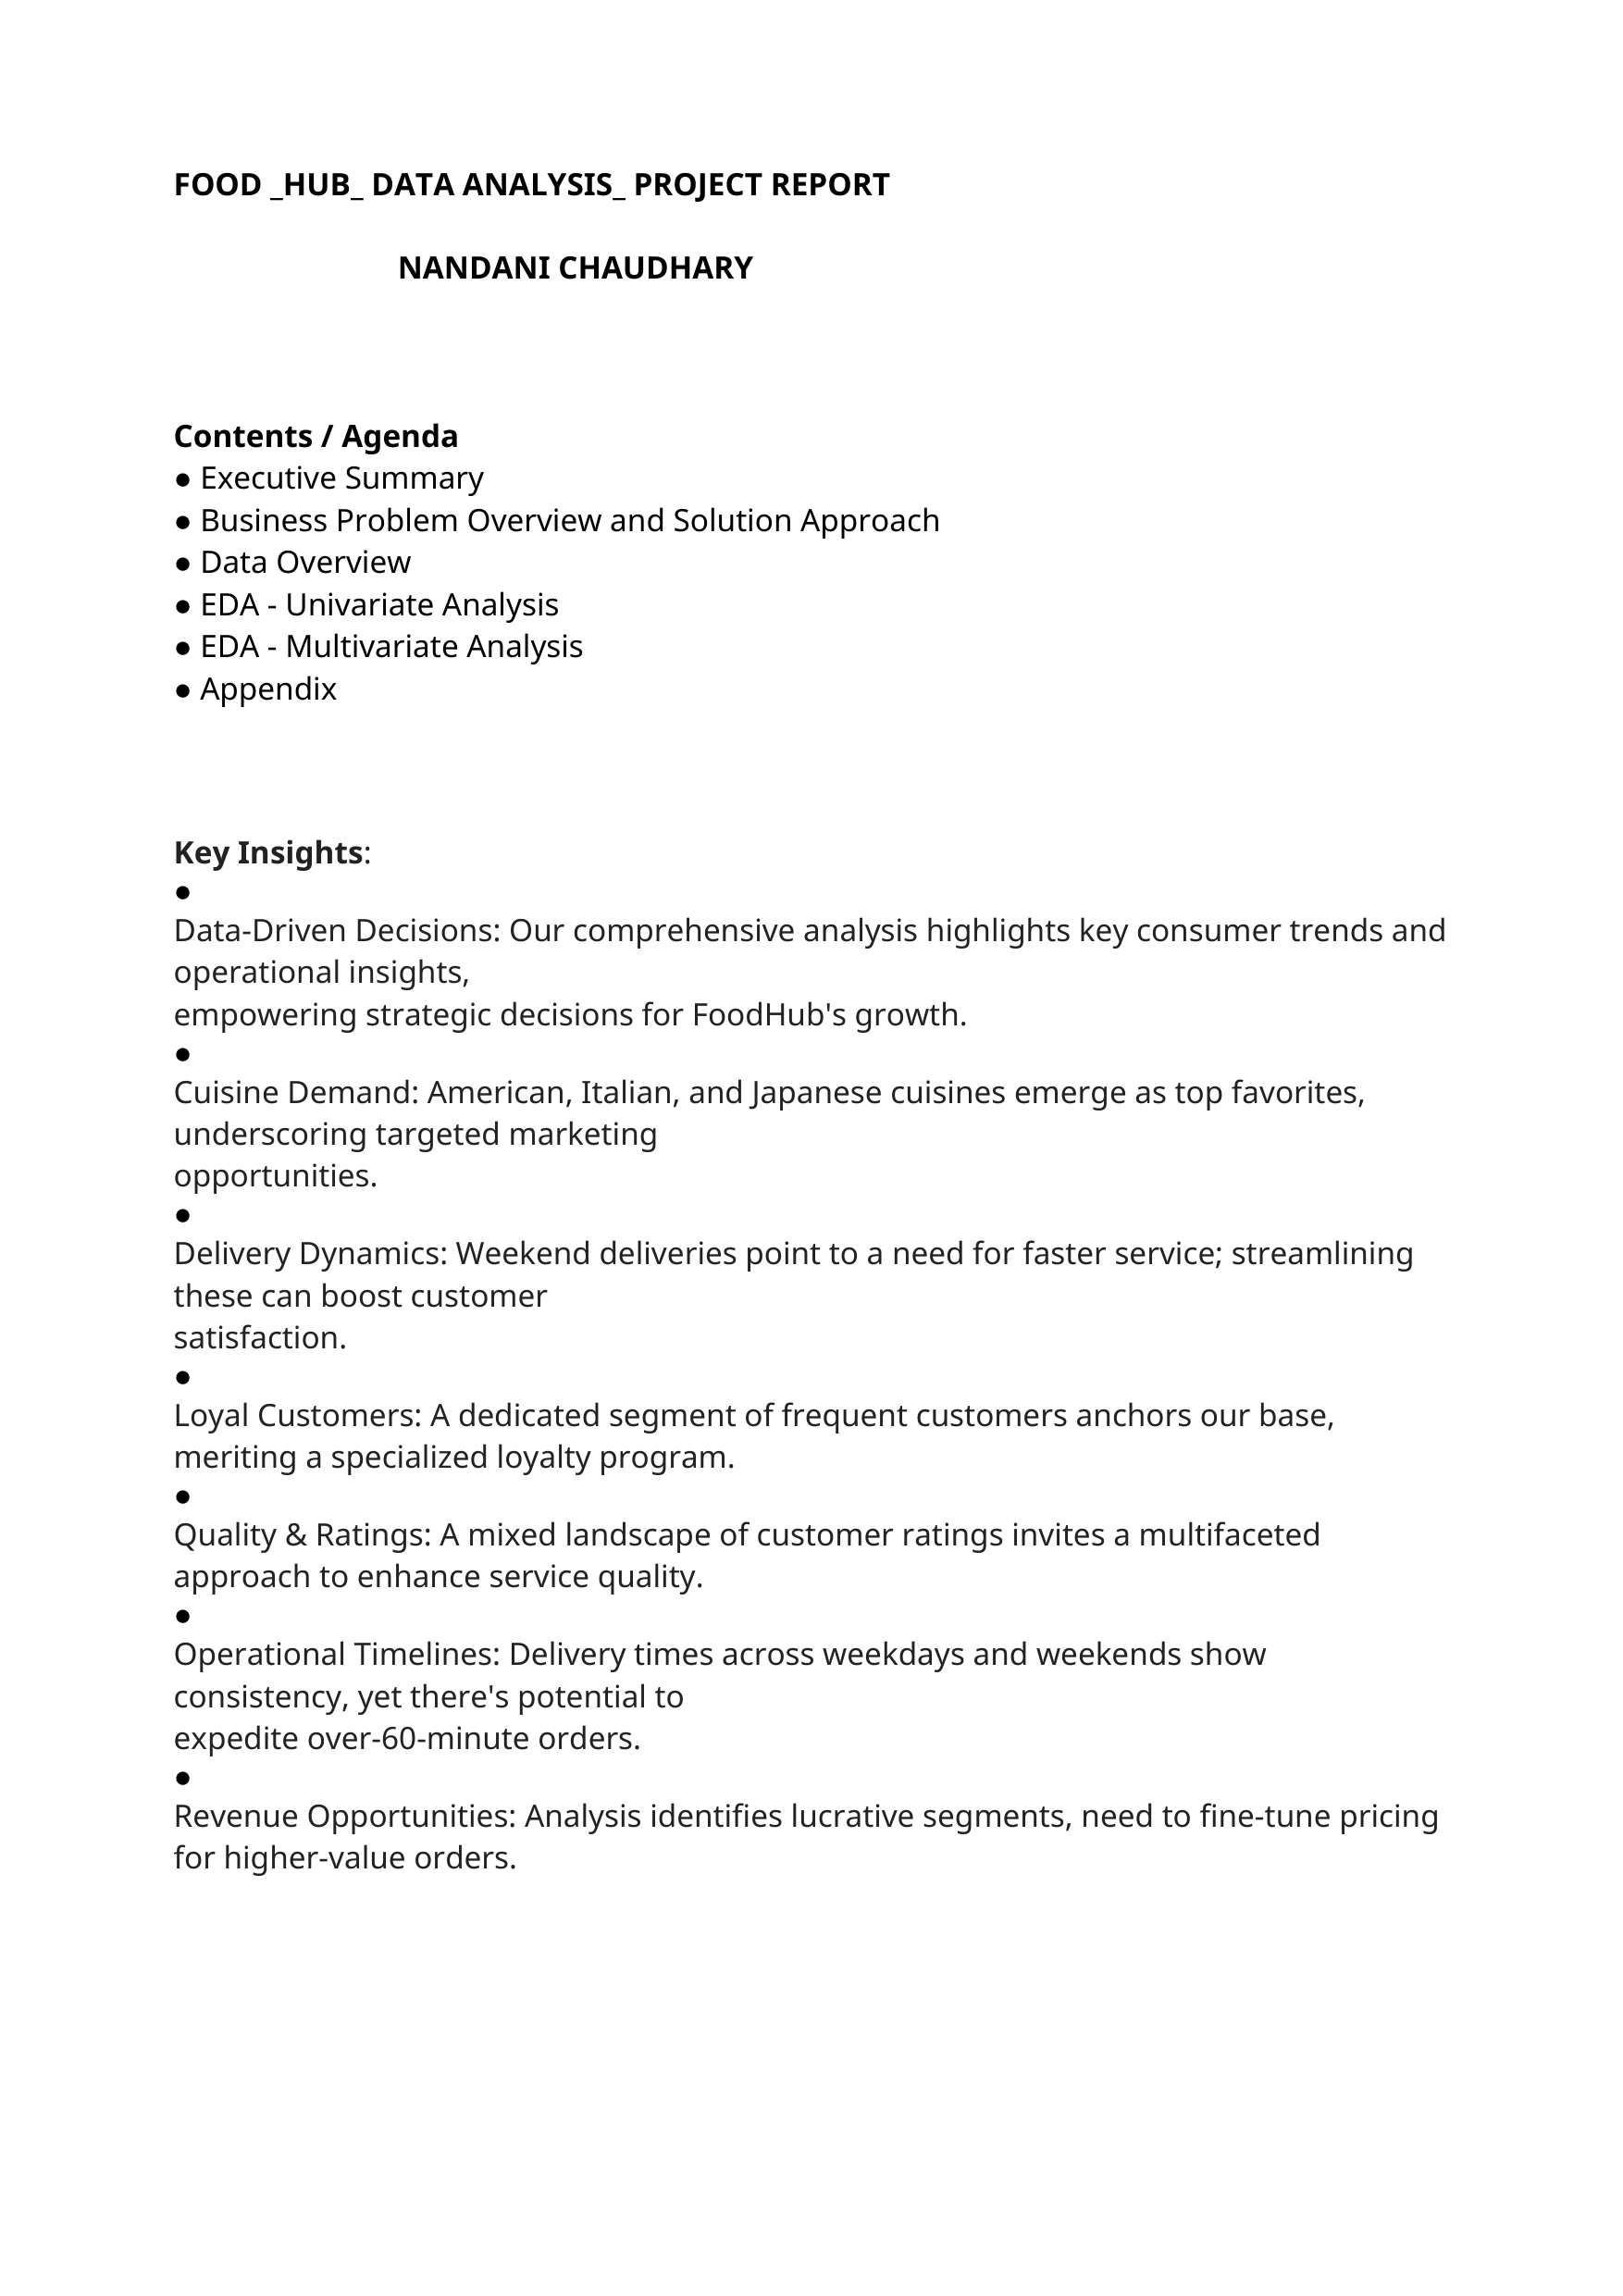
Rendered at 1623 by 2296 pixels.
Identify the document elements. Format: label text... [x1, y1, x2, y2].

text NANDANI CHAUDHARY [173, 246, 1449, 289]
text ● EDA - Multivariate Analysis [173, 625, 1449, 666]
text ● [173, 1597, 1449, 1632]
text ● [173, 1758, 1449, 1793]
text ● Appendix [173, 666, 1449, 709]
text Revenue Opportunities: Analysis identifies lucrative segments, need to fine-tune pricing for higher-value orders. [173, 1793, 1449, 1878]
text Data-Driven Decisions: Our comprehensive analysis highlights key consumer trends and operational insights, [173, 909, 1449, 993]
text ● [173, 1477, 1449, 1513]
text ● [173, 1197, 1449, 1232]
text Cuisine Demand: American, Italian, and Japanese cuisines emerge as top favorites, underscoring targeted marketing [173, 1070, 1449, 1154]
text ● EDA - Univariate Analysis [173, 582, 1449, 625]
text Loyal Customers: A dedicated segment of frequent customers anchors our base, meriting a specialized loyalty program. [173, 1394, 1449, 1477]
text ● [173, 873, 1449, 909]
text satisfaction. [173, 1316, 1449, 1358]
text FOOD _HUB_ DATA ANALYSIS_ PROJECT REPORT [173, 162, 1449, 205]
text empowering strategic decisions for FoodHub's growth. [173, 993, 1449, 1035]
text Operational Timelines: Delivery times across weekdays and weekends show consistency, yet there's potential to [173, 1632, 1449, 1717]
text Delivery Dynamics: Weekend deliveries point to a need for faster service; streamlining these can boost customer [173, 1232, 1449, 1316]
text expedite over-60-minute orders. [173, 1717, 1449, 1758]
text ● Executive Summary [173, 456, 1449, 499]
text opportunities. [173, 1154, 1449, 1197]
text Contents / Agenda [173, 415, 1449, 456]
text ● Data Overview [173, 540, 1449, 582]
text ● Business Problem Overview and Solution Approach [173, 499, 1449, 540]
text Quality & Ratings: A mixed landscape of customer ratings invites a multifaceted approach to enhance service quality. [173, 1513, 1449, 1597]
text ● [173, 1358, 1449, 1394]
text Key Insights: [173, 831, 1449, 873]
text ● [173, 1035, 1449, 1070]
